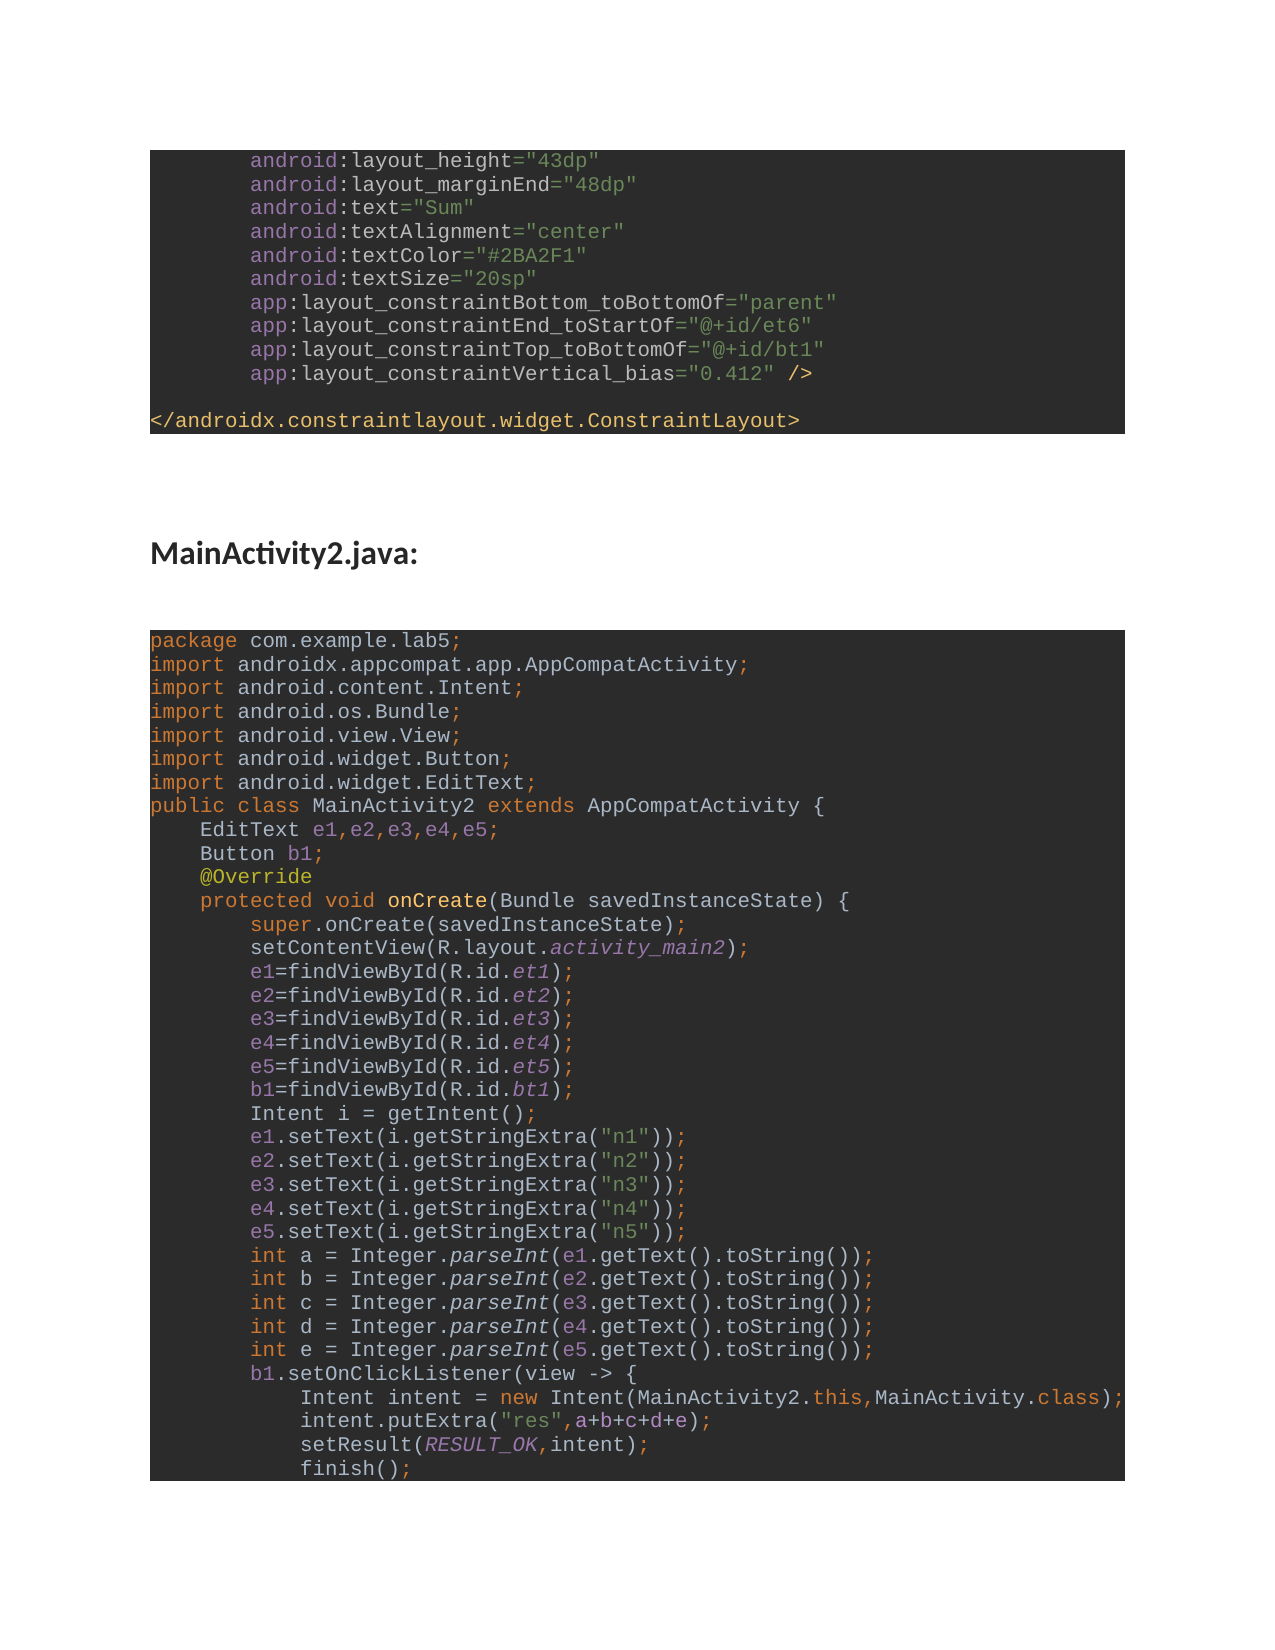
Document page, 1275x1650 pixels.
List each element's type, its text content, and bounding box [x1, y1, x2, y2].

text MainActivity2.java: [150, 532, 1149, 573]
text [150, 150, 1125, 434]
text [150, 630, 1125, 1481]
